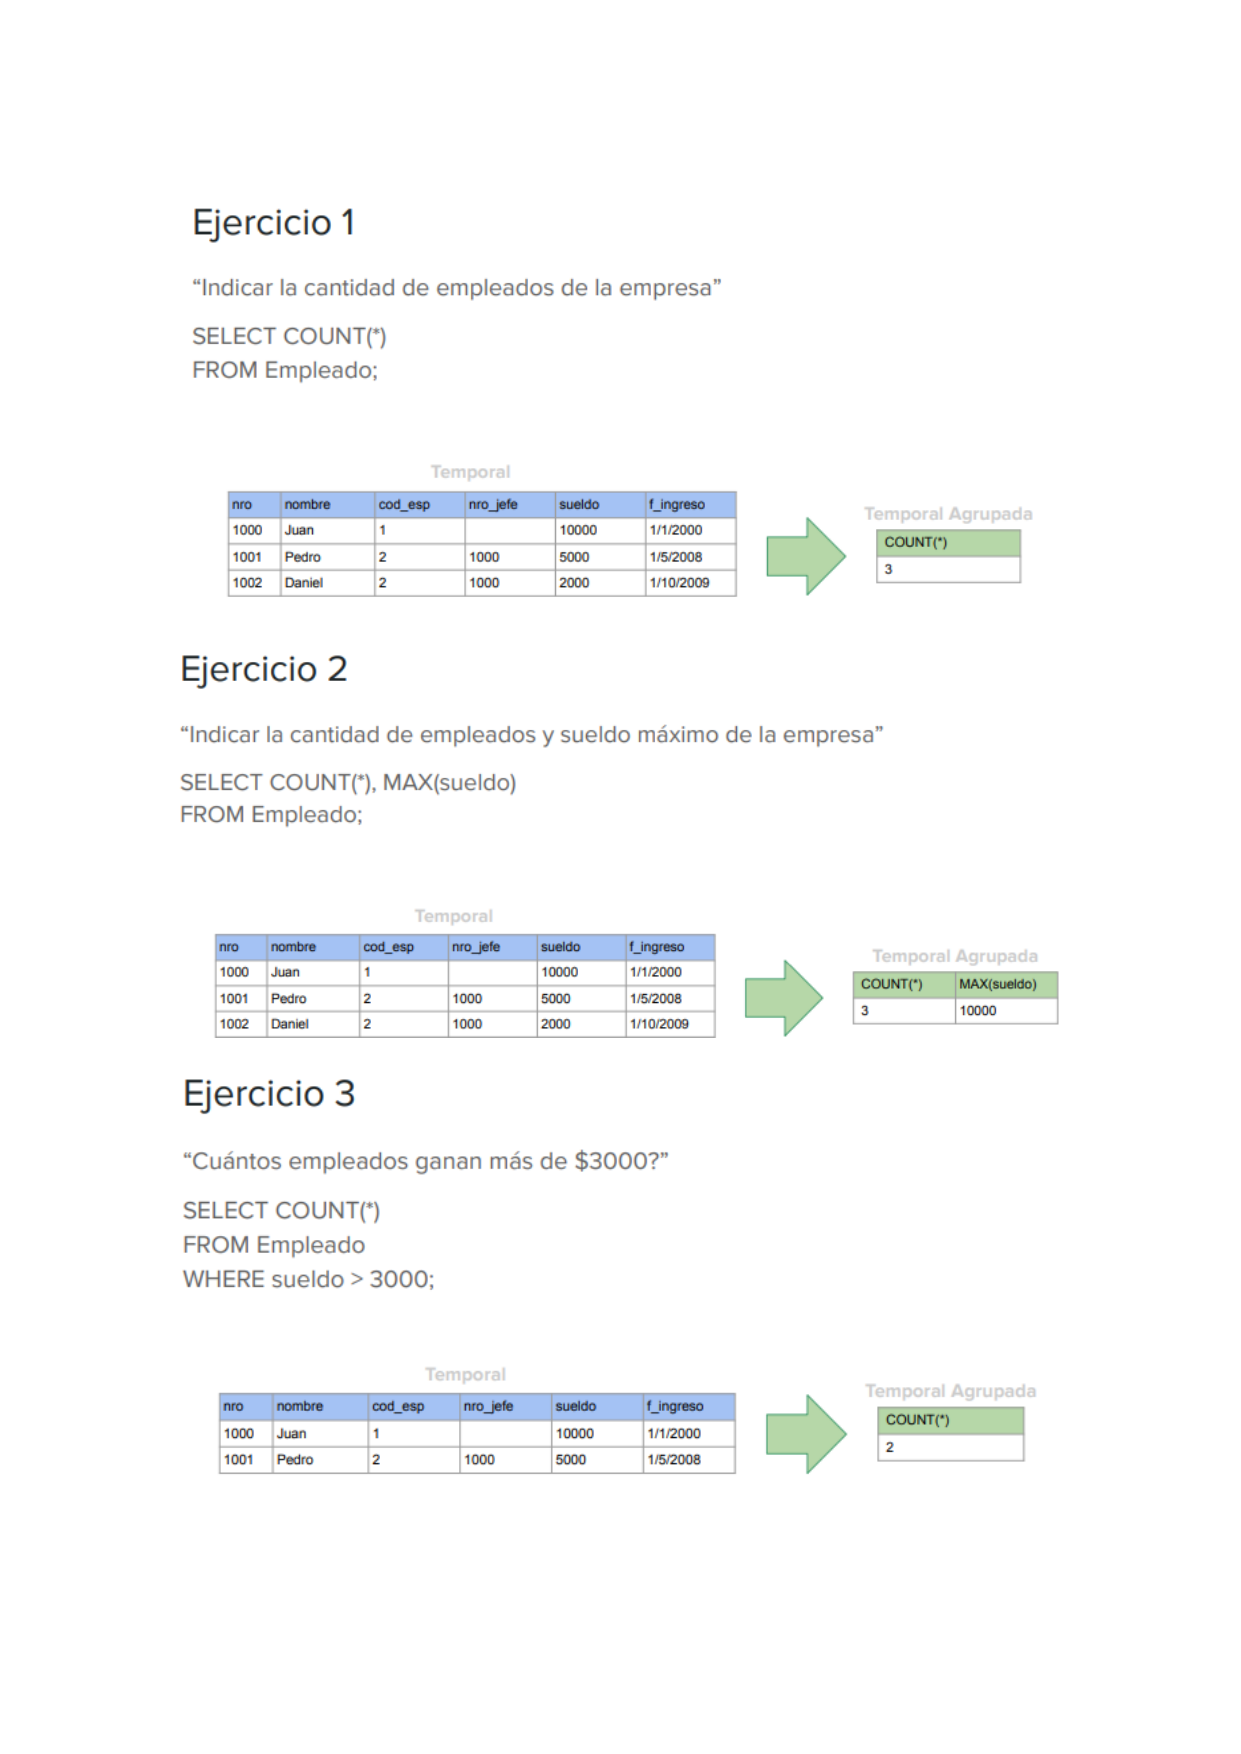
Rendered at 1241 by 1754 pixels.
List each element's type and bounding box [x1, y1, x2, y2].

picture [177, 1056, 1063, 1492]
picture [177, 638, 1063, 1038]
picture [177, 194, 1063, 620]
